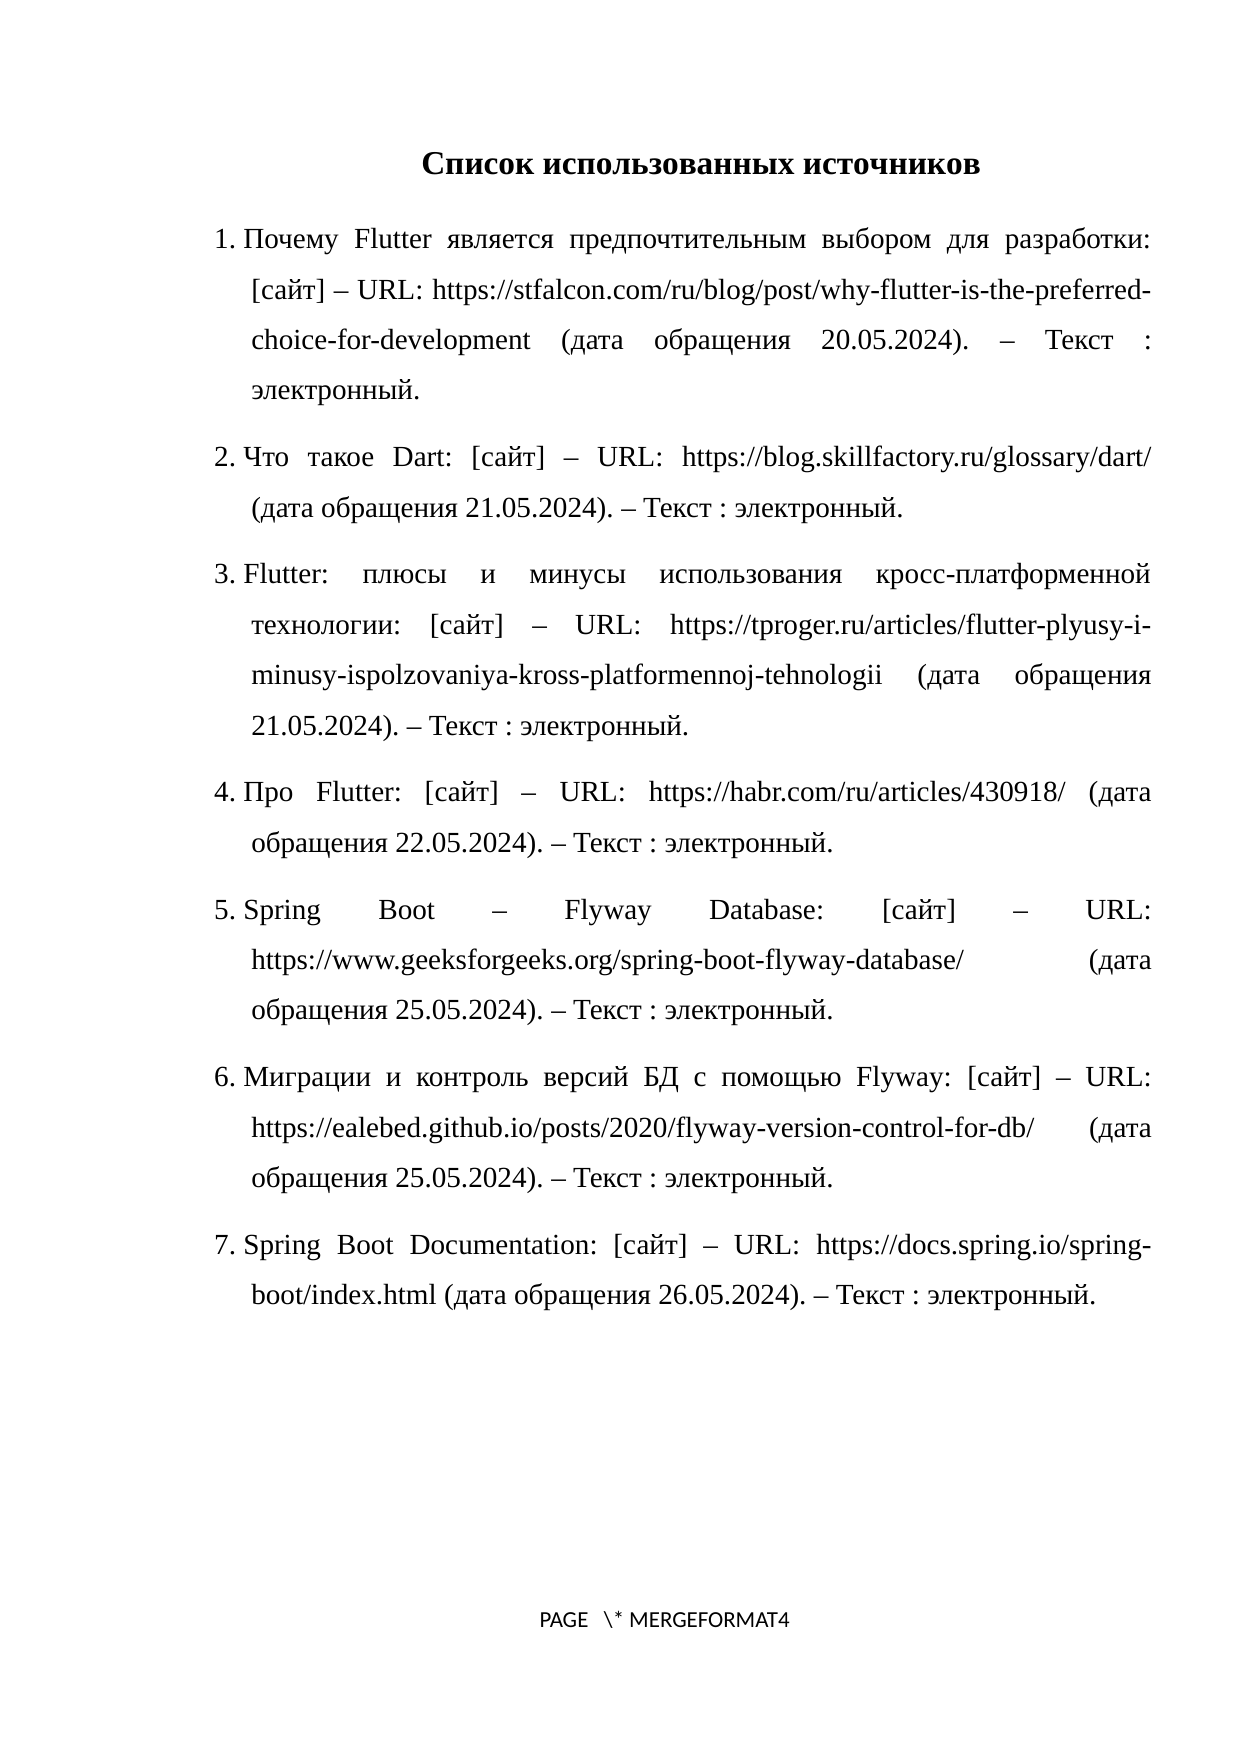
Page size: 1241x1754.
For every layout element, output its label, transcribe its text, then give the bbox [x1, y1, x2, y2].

list Spring Boot Documentation: [сайт] – URL: https://docs.spring.io/spring-boot/index.html (дата обращения 26.05.2024). – Текст : электронный. [214, 1227, 1152, 1311]
list Миграции и контроль версий БД с помощью Flyway: [сайт] – URL: https://ealebed.github.io/posts/2020/flyway-version-control-for-db/ (дата обращения 25.05.2024). – Текст : электронный. [214, 1059, 1152, 1194]
list Flutter: плюсы и минусы использования кросс-платформенной технологии: [сайт] – URL: https://tproger.ru/articles/flutter-plyusy-i-minusy-ispolzovaniya-kross-platformennoj-tehnologii (дата обращения 21.05.2024). – Текст : электронный. [214, 557, 1152, 741]
text Список использованных источников [177, 143, 1152, 181]
list Что такое Dart: [сайт] – URL: https://blog.skillfactory.ru/glossary/dart/ (дата обращения 21.05.2024). – Текст : электронный. [214, 439, 1152, 523]
list Почему Flutter является предпочтительным выбором для разработки: [сайт] – URL: https://stfalcon.com/ru/blog/post/why-flutter-is-the-preferred-choice-for-development (дата обращения 20.05.2024). – Текст : электронный. [214, 221, 1152, 406]
list Spring Boot – Flyway Database: [сайт] – URL: https://www.geeksforgeeks.org/spring-boot-flyway-database/ (дата обращения 25.05.2024). – Текст : электронный. [214, 892, 1152, 1026]
list Про Flutter: [сайт] – URL: https://habr.com/ru/articles/430918/ (дата обращения 22.05.2024). – Текст : электронный. [214, 774, 1152, 858]
